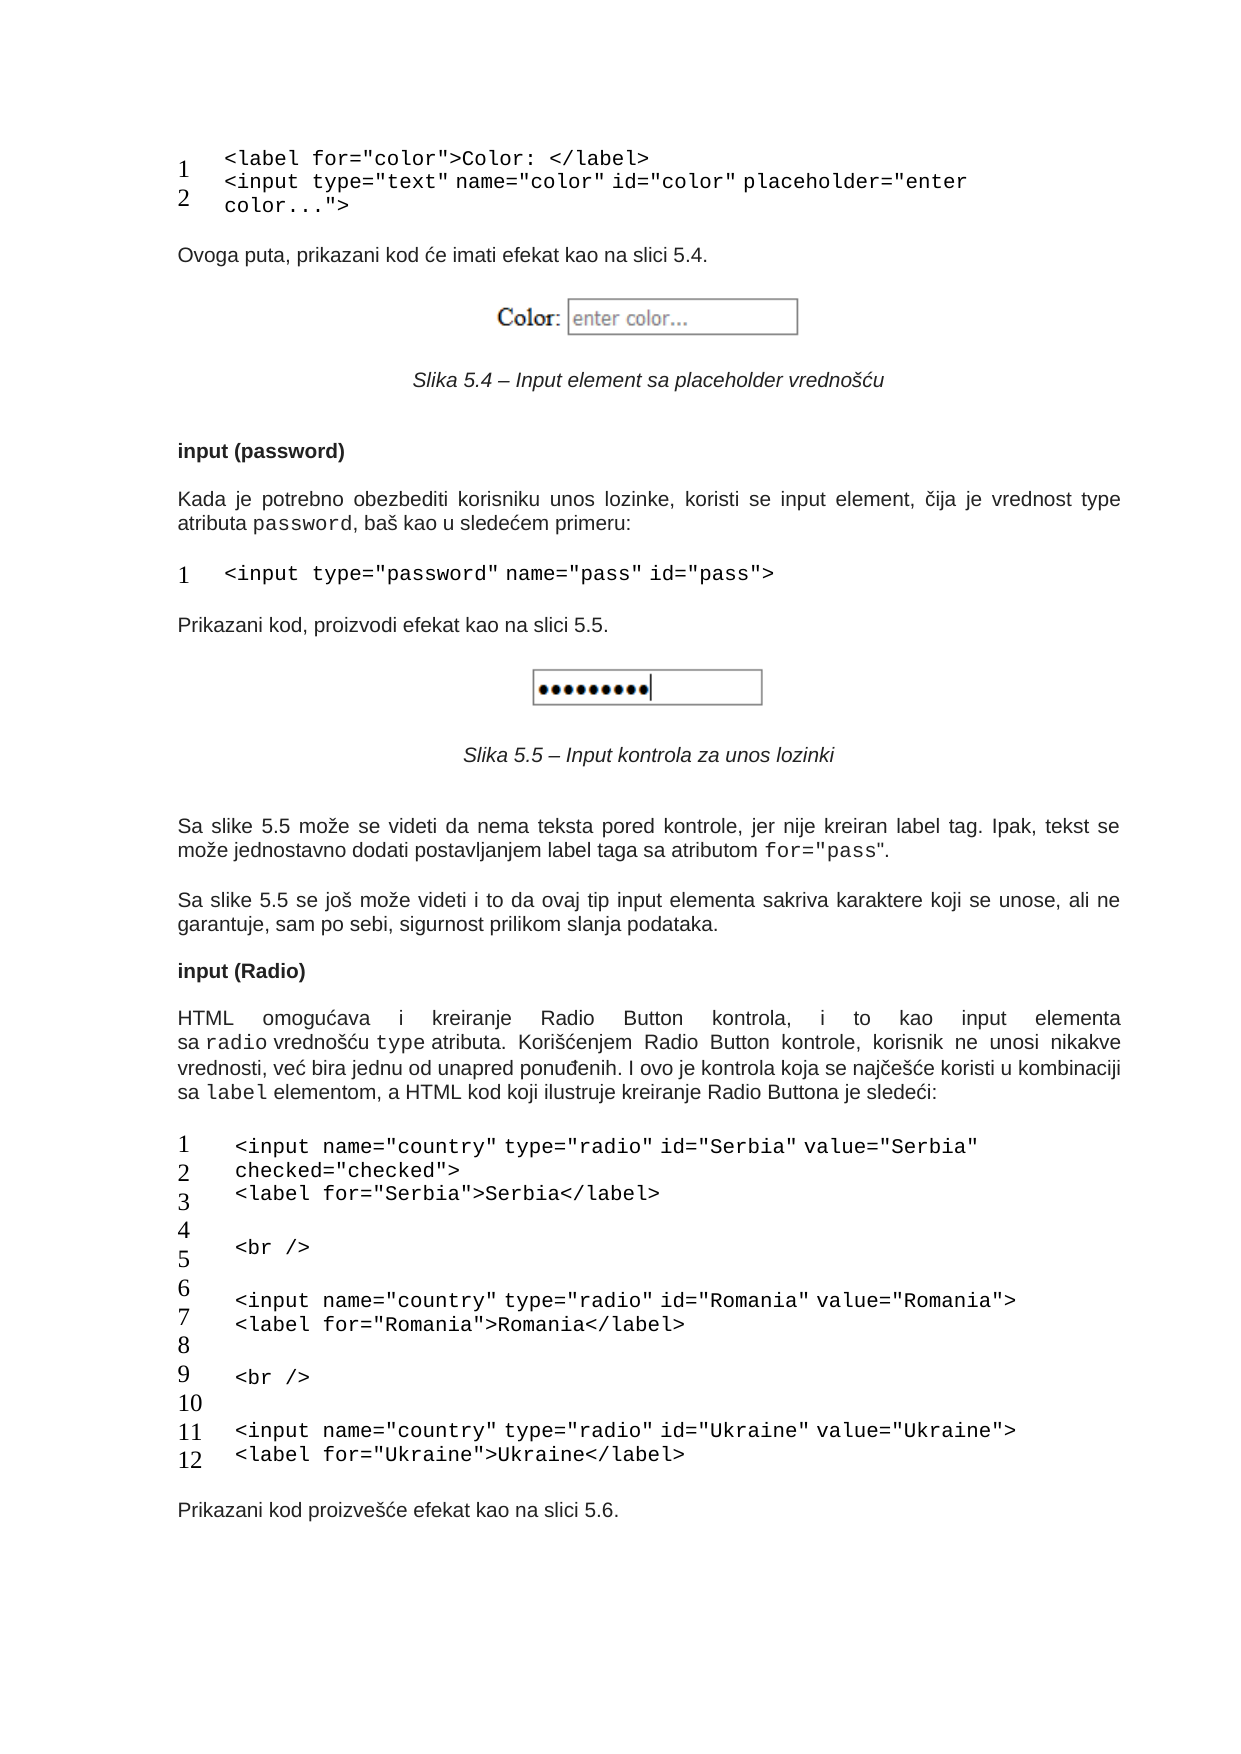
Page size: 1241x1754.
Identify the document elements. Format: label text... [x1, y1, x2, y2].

text Ovoga puta, prikazani kod će imati efekat kao na slici 5.4. [177, 218, 1122, 266]
table_header 1 2 [177, 148, 224, 218]
text Prikazani kod proizvešće efekat kao na slici 5.6. [177, 1474, 1122, 1522]
text Prikazani kod, proizvodi efekat kao na slici 5.5. [177, 589, 1122, 637]
table_header 1 [177, 560, 224, 589]
text Sa slike 5.5 može se videti da nema teksta pored kontrole, jer nije kreiran label tag. Ipak, tekst se može jednostavno dodati postavljanjem label taga sa atributom for="pass". [177, 790, 1122, 864]
text HTML omogućava i kreiranje Radio Button kontrola, i to kao input elementa sa radio vrednošću type atributa. Korišćenjem Radio Button kontrole, korisnik ne unosi nikakve vrednosti, već bira jednu od unapred ponuđenih. I ovo je kontrola koja se najčešće koristi u kombinaciji sa label elementom, a HTML kod koji ilustruje kreiranje Radio Buttona je sledeći: [177, 1006, 1122, 1106]
table_header 1 2 3 4 5 6 7 8 9 10 11 12 [177, 1129, 235, 1474]
table_header <input type="password" name="pass" id="pass"> [224, 560, 1088, 589]
text Sa slike 5.5 se još može videti i to da ovaj tip input elementa sakriva karaktere koji se unose, ali ne garantuje, sam po sebi, sigurnost prilikom slanja podataka. [177, 887, 1122, 935]
text input (password) [177, 415, 1122, 463]
text Slika 5.5 – Input kontrola za unos lozinki [177, 743, 1122, 767]
table_header <label for="color">Color: </label> <input type="text" name="color" id="color" placeholder="enter color..."> [224, 148, 1088, 218]
text Slika 5.4 – Input element sa placeholder vrednošću [177, 368, 1122, 392]
text Kada je potrebno obezbediti korisniku unos lozinke, koristi se input element, čija je vrednost type atributa password, baš kao u sledećem primeru: [177, 487, 1122, 537]
text input (Radio) [177, 959, 1122, 983]
picture [522, 660, 777, 720]
picture [488, 290, 811, 345]
table_header <input name="country" type="radio" id="Serbia" value="Serbia" checked="checked"> <label for="Serbia">Serbia</label> <br /> <input name="country" type="radio" id="Romania" value="Romania"> <label for="Romania">Romania</label> <br /> <input name="country" type="radio" id="Ukraine" value="Ukraine"> <label for="Ukraine">Ukraine</label> [235, 1129, 1152, 1474]
